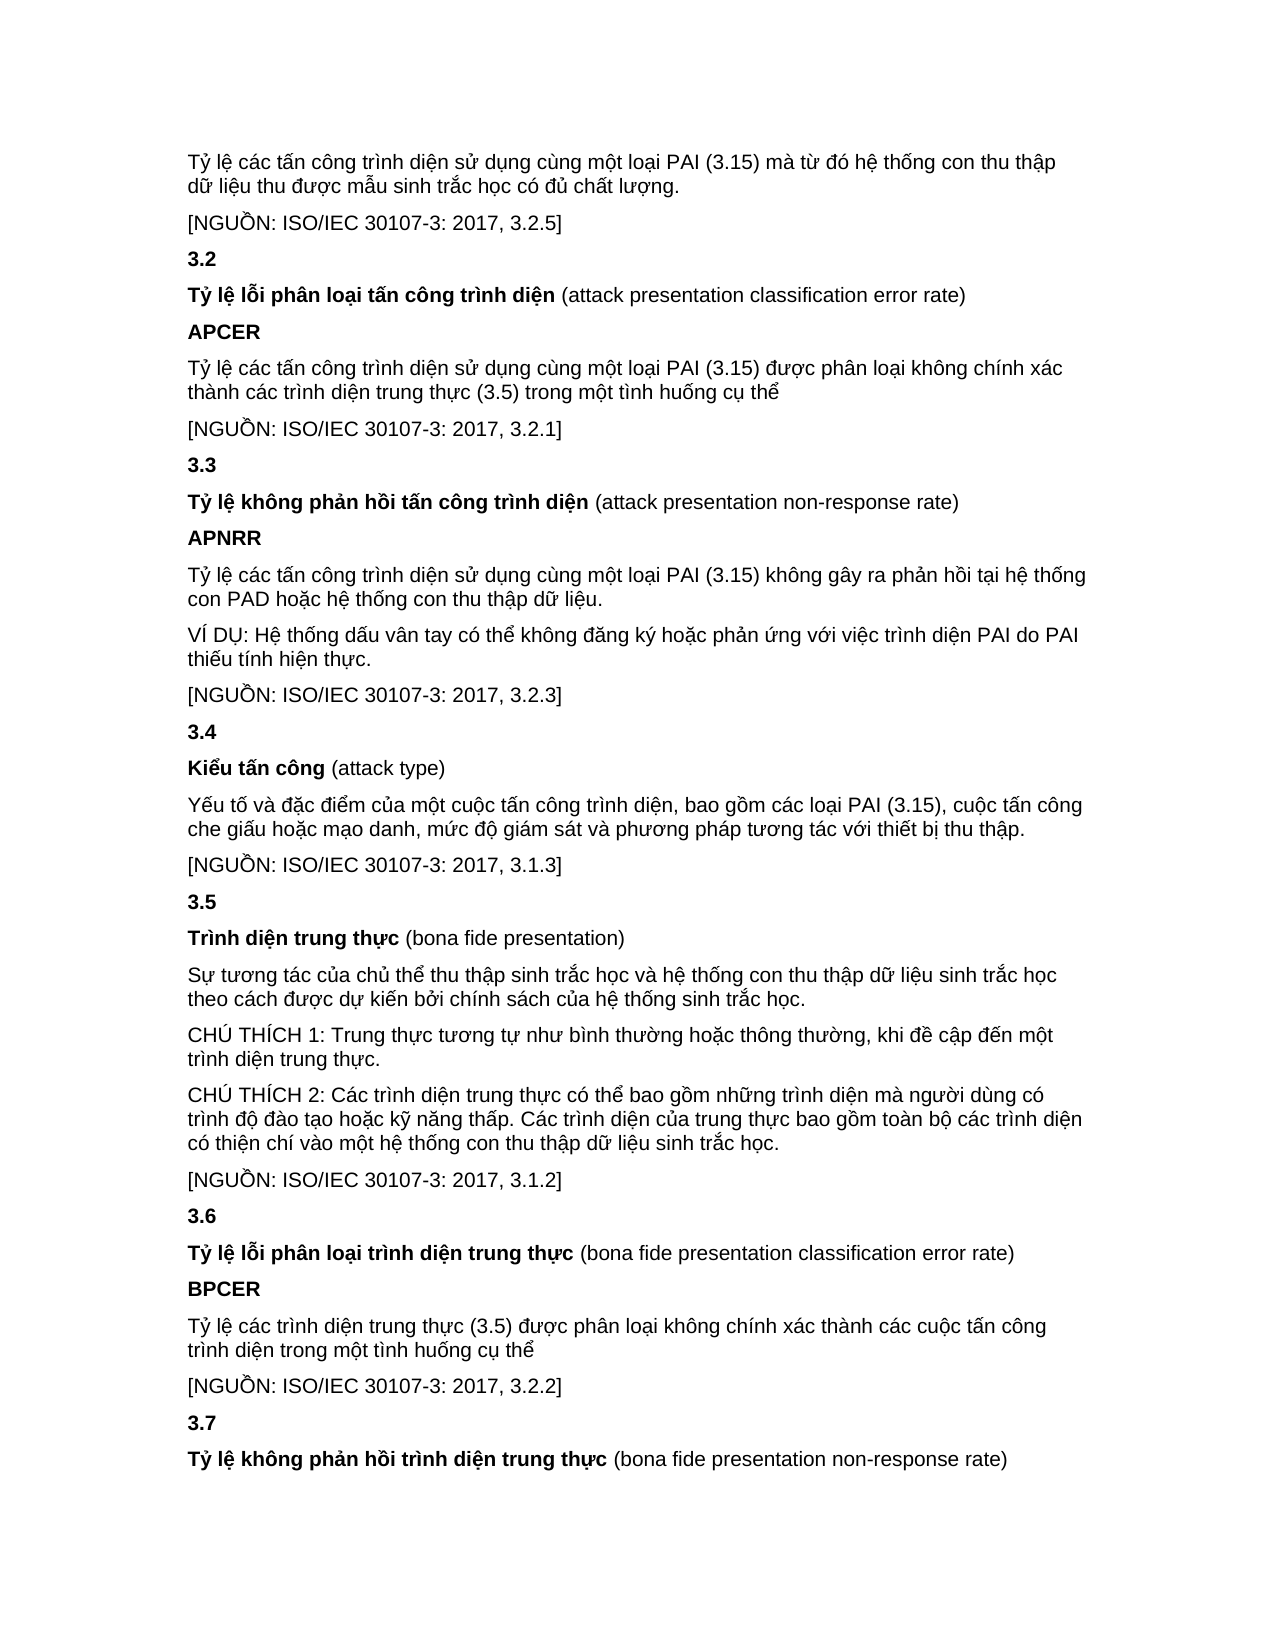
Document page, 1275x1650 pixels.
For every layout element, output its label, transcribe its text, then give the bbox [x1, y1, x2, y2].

text 3.3 [187, 453, 1087, 477]
text Kiểu tấn công (attack type) [187, 756, 1087, 780]
text 3.4 [187, 720, 1087, 744]
text [NGUỒN: ISO/IEC 30107-3: 2017, 3.2.3] [187, 683, 1087, 707]
text [NGUỒN: ISO/IEC 30107-3: 2017, 3.1.3] [187, 853, 1087, 877]
text 3.5 [187, 889, 1087, 913]
text 3.7 [187, 1410, 1087, 1434]
text 3.2 [187, 247, 1087, 271]
text CHÚ THÍCH 2: Các trình diện trung thực có thể bao gồm những trình diện mà người dùng có trình độ đào tạo hoặc kỹ năng thấp. Các trình diện của trung thực bao gồm toàn bộ các trình diện có thiện chí vào một hệ thống con thu thập dữ liệu sinh trắc học. [187, 1083, 1087, 1155]
text BPCER [187, 1277, 1087, 1301]
text Tỷ lệ các tấn công trình diện sử dụng cùng một loại PAI (3.15) mà từ đó hệ thống con thu thập dữ liệu thu được mẫu sinh trắc học có đủ chất lượng. [187, 150, 1087, 198]
text [NGUỒN: ISO/IEC 30107-3: 2017, 3.2.5] [187, 210, 1087, 234]
text Yếu tố và đặc điểm của một cuộc tấn công trình diện, bao gồm các loại PAI (3.15), cuộc tấn công che giấu hoặc mạo danh, mức độ giám sát và phương pháp tương tác với thiết bị thu thập. [187, 793, 1087, 841]
text Tỷ lệ lỗi phân loại trình diện trung thực (bona fide presentation classification error rate) [187, 1241, 1087, 1264]
text [NGUỒN: ISO/IEC 30107-3: 2017, 3.2.1] [187, 417, 1087, 441]
text Tỷ lệ lỗi phân loại tấn công trình diện (attack presentation classification error rate) [187, 283, 1087, 307]
text [NGUỒN: ISO/IEC 30107-3: 2017, 3.1.2] [187, 1168, 1087, 1192]
text 3.6 [187, 1204, 1087, 1228]
text CHÚ THÍCH 1: Trung thực tương tự như bình thường hoặc thông thường, khi đề cập đến một trình diện trung thực. [187, 1023, 1087, 1071]
text Tỷ lệ không phản hồi trình diện trung thực (bona fide presentation non-response rate) [187, 1447, 1087, 1471]
text Tỷ lệ các trình diện trung thực (3.5) được phân loại không chính xác thành các cuộc tấn công trình diện trong một tình huống cụ thể [187, 1313, 1087, 1361]
text Trình diện trung thực (bona fide presentation) [187, 926, 1087, 950]
text [NGUỒN: ISO/IEC 30107-3: 2017, 3.2.2] [187, 1374, 1087, 1398]
text Sự tương tác của chủ thể thu thập sinh trắc học và hệ thống con thu thập dữ liệu sinh trắc học theo cách được dự kiến bởi chính sách của hệ thống sinh trắc học. [187, 962, 1087, 1010]
text Tỷ lệ các tấn công trình diện sử dụng cùng một loại PAI (3.15) không gây ra phản hồi tại hệ thống con PAD hoặc hệ thống con thu thập dữ liệu. [187, 562, 1087, 610]
text APCER [187, 320, 1087, 344]
text Tỷ lệ không phản hồi tấn công trình diện (attack presentation non-response rate) [187, 489, 1087, 513]
text Tỷ lệ các tấn công trình diện sử dụng cùng một loại PAI (3.15) được phân loại không chính xác thành các trình diện trung thực (3.5) trong một tình huống cụ thể [187, 356, 1087, 404]
text APNRR [187, 526, 1087, 550]
text VÍ DỤ: Hệ thống dấu vân tay có thể không đăng ký hoặc phản ứng với việc trình diện PAI do PAI thiếu tính hiện thực. [187, 623, 1087, 671]
